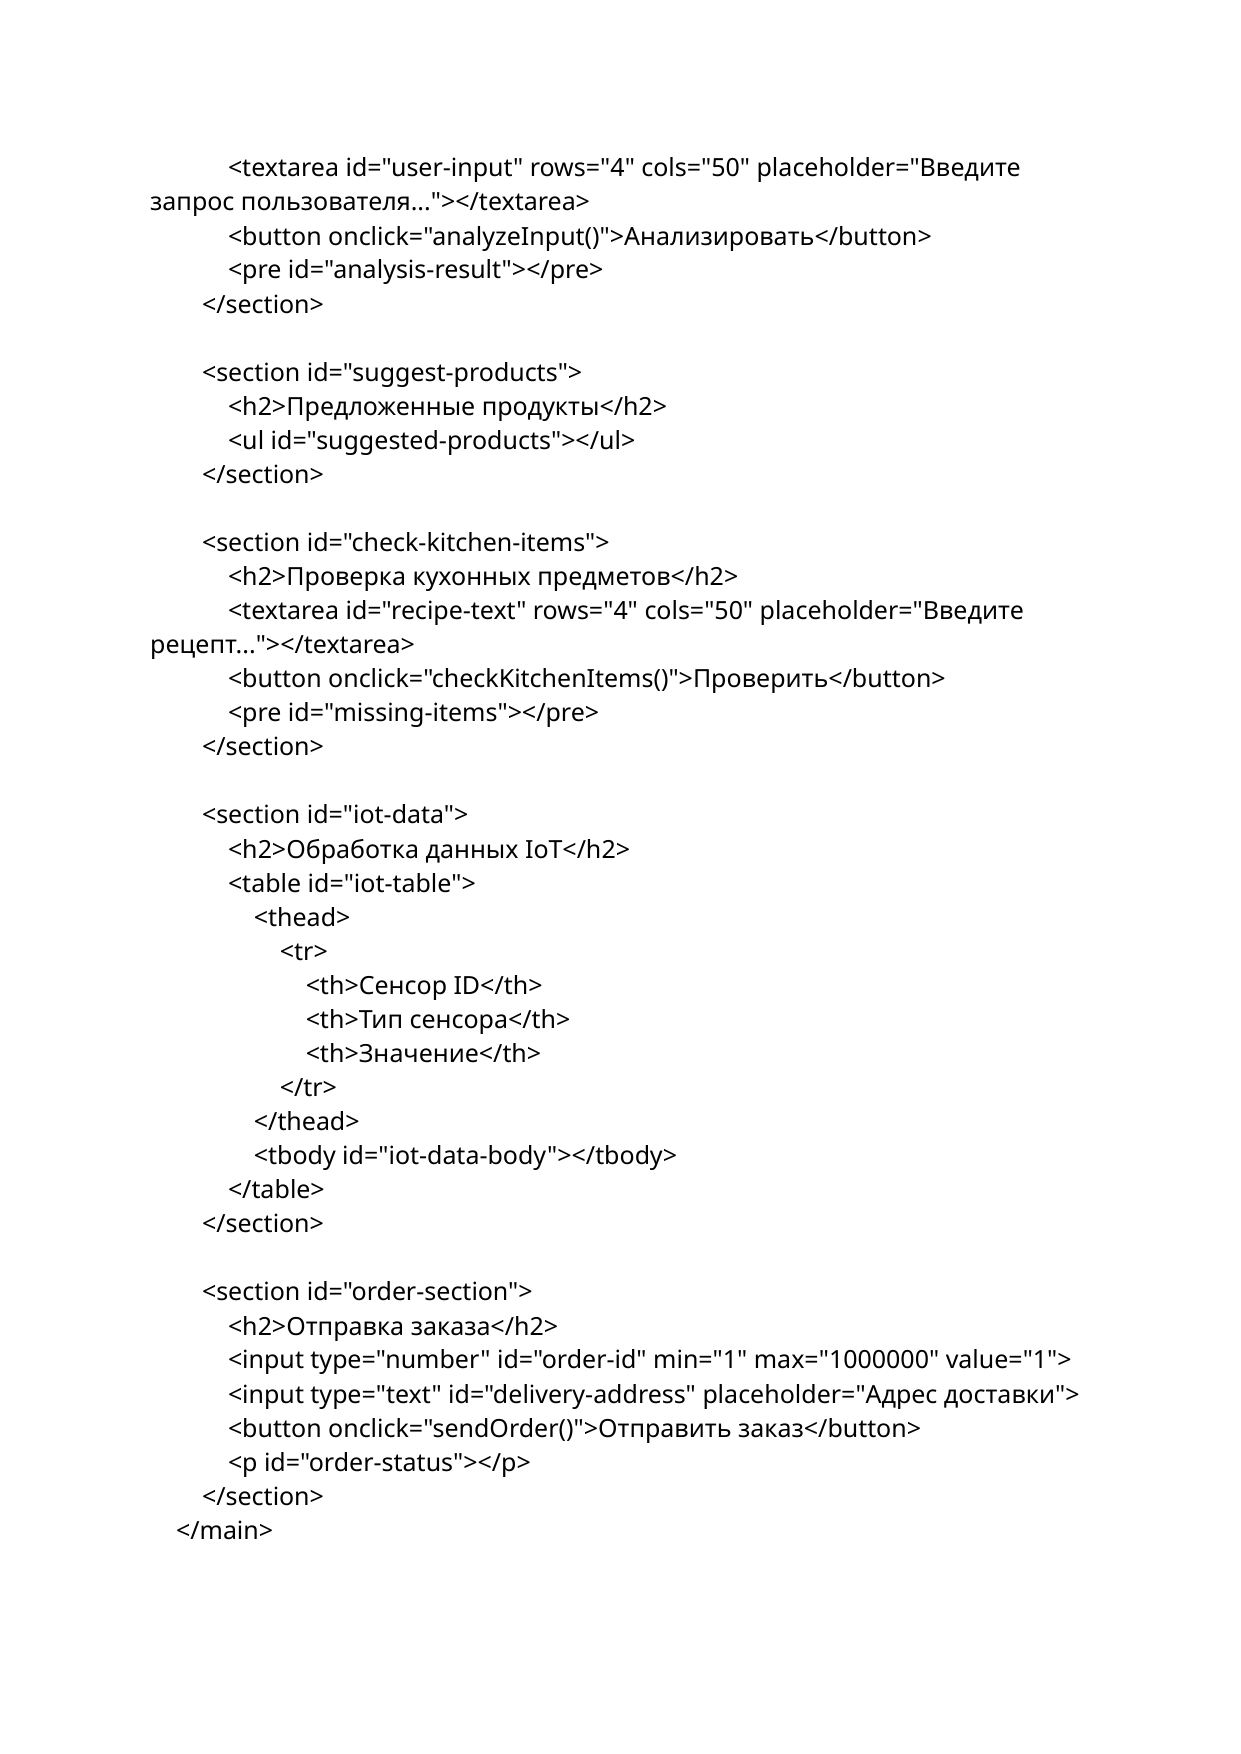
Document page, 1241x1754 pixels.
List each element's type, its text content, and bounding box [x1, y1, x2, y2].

text <section id="suggest-products"> [150, 354, 1090, 388]
text <tbody id="iot-data-body"></tbody> [150, 1138, 1090, 1172]
text <h2>Проверка кухонных предметов</h2> [150, 559, 1090, 593]
text <section id="order-section"> [150, 1274, 1090, 1308]
text </table> [150, 1172, 1090, 1206]
text </section> [150, 1206, 1090, 1240]
text <textarea id="recipe-text" rows="4" cols="50" placeholder="Введите рецепт..."></textarea> [150, 593, 1090, 661]
text </thead> [150, 1104, 1090, 1138]
text <button onclick="checkKitchenItems()">Проверить</button> [150, 661, 1090, 695]
text <section id="iot-data"> [150, 797, 1090, 831]
text </tr> [150, 1070, 1090, 1104]
text <button onclick="sendOrder()">Отправить заказ</button> [150, 1410, 1090, 1444]
text <input type="number" id="order-id" min="1" max="1000000" value="1"> [150, 1342, 1090, 1376]
text <th>Значение</th> [150, 1036, 1090, 1070]
text </section> [150, 1478, 1090, 1512]
text <textarea id="user-input" rows="4" cols="50" placeholder="Введите запрос пользователя..."></textarea> [150, 150, 1090, 218]
text <h2>Отправка заказа</h2> [150, 1308, 1090, 1342]
text <pre id="missing-items"></pre> [150, 695, 1090, 729]
text <table id="iot-table"> [150, 865, 1090, 899]
text <th>Сенсор ID</th> [150, 967, 1090, 1002]
text <pre id="analysis-result"></pre> [150, 252, 1090, 286]
text <section id="check-kitchen-items"> [150, 525, 1090, 559]
text <tr> [150, 933, 1090, 967]
text </main> [150, 1512, 1090, 1547]
text <p id="order-status"></p> [150, 1444, 1090, 1478]
text <thead> [150, 899, 1090, 933]
text <ul id="suggested-products"></ul> [150, 422, 1090, 457]
text <h2>Обработка данных IoT</h2> [150, 831, 1090, 865]
text <input type="text" id="delivery-address" placeholder="Адрес доставки"> [150, 1376, 1090, 1410]
text </section> [150, 729, 1090, 763]
text <button onclick="analyzeInput()">Анализировать</button> [150, 218, 1090, 252]
text <th>Тип сенсора</th> [150, 1002, 1090, 1036]
text </section> [150, 457, 1090, 491]
text </section> [150, 286, 1090, 320]
text <h2>Предложенные продукты</h2> [150, 388, 1090, 422]
